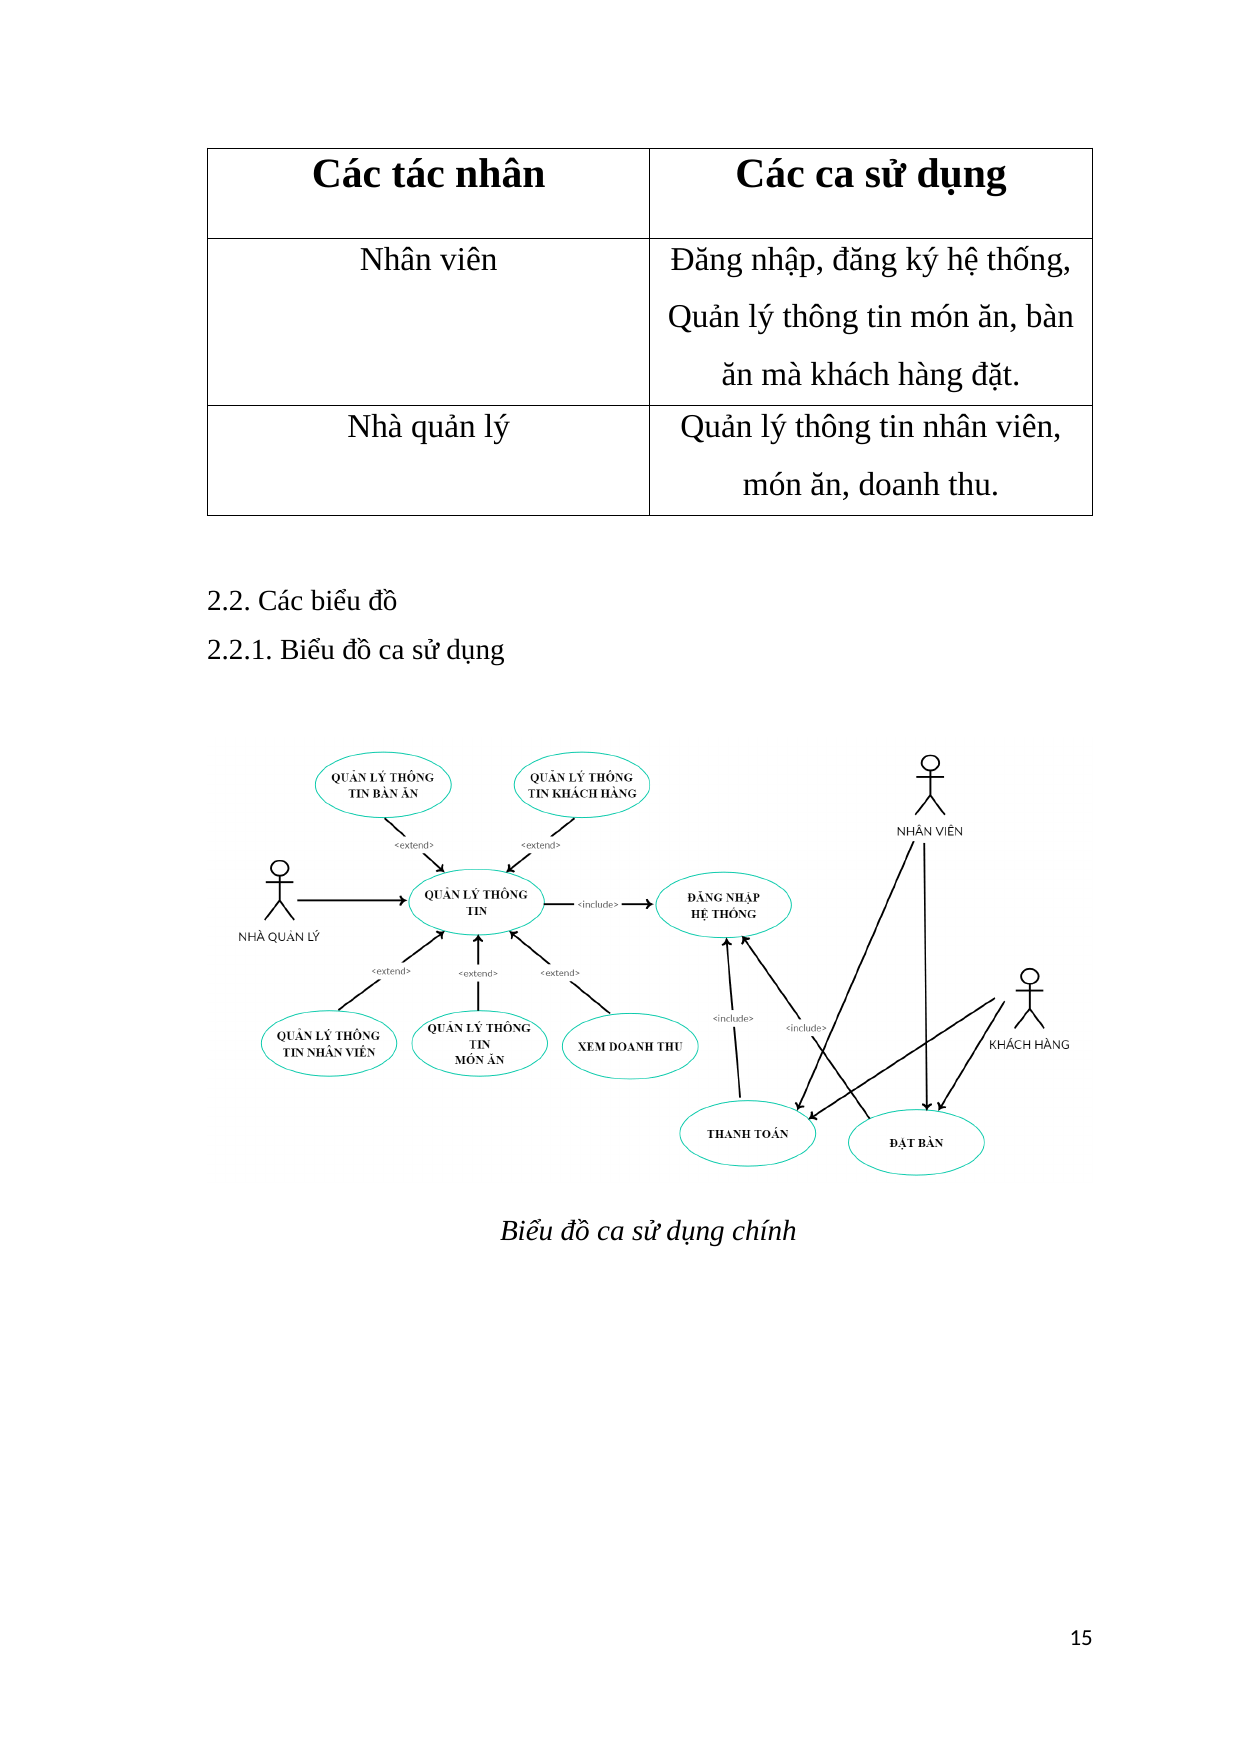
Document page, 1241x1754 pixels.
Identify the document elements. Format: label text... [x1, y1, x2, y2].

subtitle 2.2. Các biểu đồ [207, 583, 1092, 617]
text Biểu đồ ca sử dụng chính [207, 1213, 1092, 1247]
picture [206, 737, 1093, 1183]
table_cell Đăng nhập, đăng ký hệ thống, Quản lý thông tin món ăn, bàn ăn mà khách hàng đặt. [650, 239, 1092, 405]
subtitle 2.2.1. Biểu đồ ca sử dụng [207, 632, 1092, 665]
table_header Các ca sử dụng [650, 149, 1092, 238]
table_cell Nhà quản lý [208, 406, 649, 515]
table_cell Quản lý thông tin nhân viên, món ăn, doanh thu. [650, 406, 1092, 515]
table_header Các tác nhân [208, 149, 649, 238]
table_cell Nhân viên [208, 239, 649, 405]
